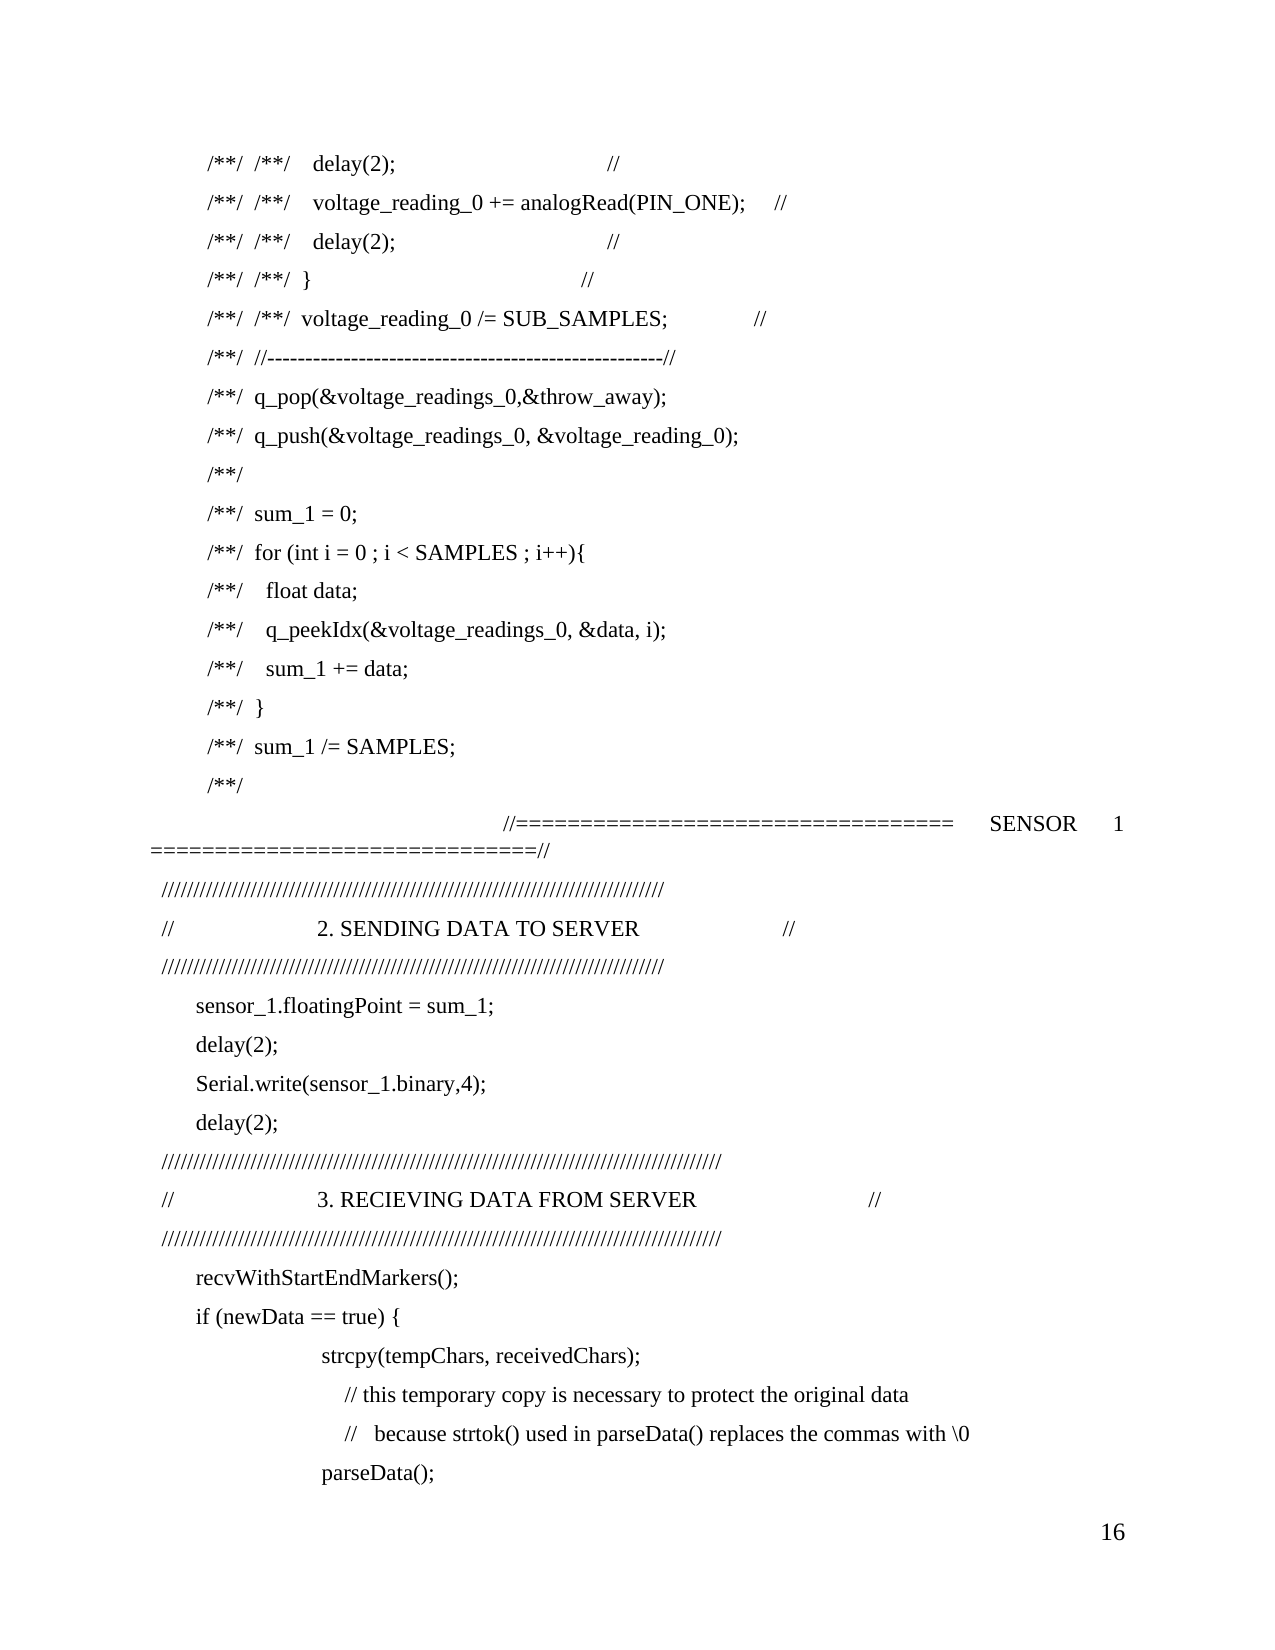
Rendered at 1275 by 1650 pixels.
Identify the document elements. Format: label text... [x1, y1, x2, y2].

text /////////////////////////////////////////////////////////////////////////////// [150, 953, 1125, 980]
text /**/ [150, 772, 1125, 798]
text /////////////////////////////////////////////////////////////////////////////// [150, 876, 1125, 902]
text /**/ /**/ delay(2); // [150, 150, 1125, 176]
text // 3. RECIEVING DATA FROM SERVER // [150, 1187, 1125, 1213]
text /**/ float data; [150, 577, 1125, 604]
text /**/ /**/ voltage_reading_0 /= SUB_SAMPLES; // [150, 305, 1125, 332]
text recvWithStartEndMarkers(); [150, 1264, 1125, 1291]
text /**/ [150, 461, 1125, 487]
text /**/ /**/ delay(2); // [150, 228, 1125, 254]
text //////////////////////////////////////////////////////////////////////////////////////// [150, 1225, 1125, 1252]
text /**/ //----------------------------------------------------// [150, 344, 1125, 371]
text /**/ q_peekIdx(&voltage_readings_0, &data, i); [150, 616, 1125, 643]
text /**/ sum_1 = 0; [150, 500, 1125, 526]
text delay(2); [150, 1031, 1125, 1057]
text // 2. SENDING DATA TO SERVER // [150, 914, 1125, 941]
text delay(2); [150, 1109, 1125, 1135]
text strcpy(tempChars, receivedChars); [150, 1342, 1125, 1368]
text /**/ sum_1 += data; [150, 655, 1125, 681]
text //================================== SENSOR 1 ==============================// [150, 811, 1125, 863]
text //////////////////////////////////////////////////////////////////////////////////////// [150, 1148, 1125, 1174]
text /**/ sum_1 /= SAMPLES; [150, 733, 1125, 759]
text // this temporary copy is necessary to protect the original data [150, 1381, 1125, 1407]
text /**/ /**/ voltage_reading_0 += analogRead(PIN_ONE); // [150, 189, 1125, 215]
text parseData(); [150, 1458, 1125, 1485]
text /**/ q_push(&voltage_readings_0, &voltage_reading_0); [150, 422, 1125, 448]
text Serial.write(sensor_1.binary,4); [150, 1070, 1125, 1096]
text /**/ /**/ } // [150, 267, 1125, 293]
text sensor_1.floatingPoint = sum_1; [150, 992, 1125, 1019]
text /**/ for (int i = 0 ; i < SAMPLES ; i++){ [150, 538, 1125, 565]
text if (newData == true) { [150, 1303, 1125, 1329]
text /**/ q_pop(&voltage_readings_0,&throw_away); [150, 383, 1125, 409]
text // because strtok() used in parseData() replaces the commas with \0 [150, 1420, 1125, 1446]
text /**/ } [150, 694, 1125, 720]
